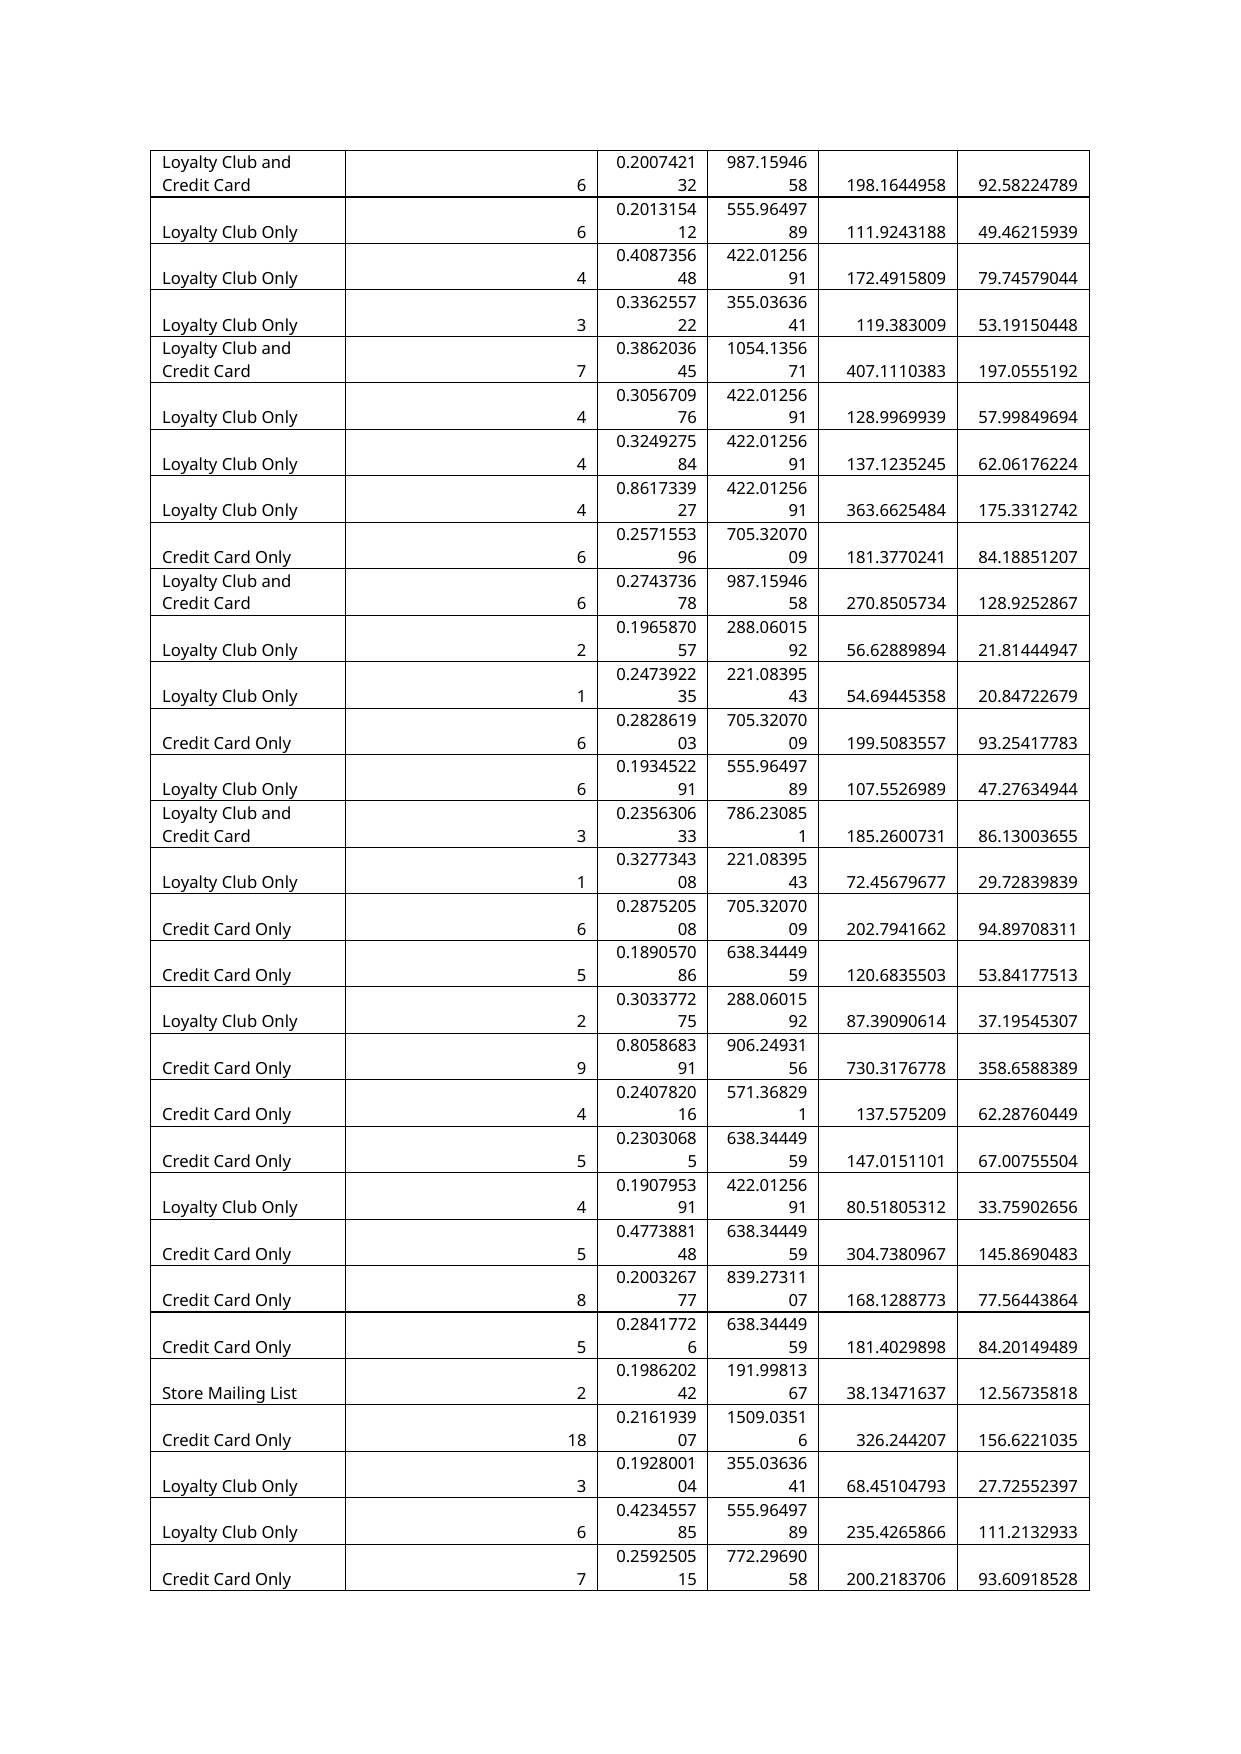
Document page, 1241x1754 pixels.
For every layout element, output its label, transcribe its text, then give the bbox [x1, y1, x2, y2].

table_cell 93.25417783 [958, 709, 1089, 754]
table_cell Credit Card Only [151, 894, 345, 940]
table_cell 1 [346, 848, 597, 893]
table_cell 638.3444959 [708, 941, 818, 986]
table_cell 67.00755504 [958, 1127, 1089, 1172]
table_cell 288.0601592 [708, 987, 818, 1033]
table_cell 0.408735648 [598, 244, 707, 289]
table_cell Credit Card Only [151, 941, 345, 986]
table_cell Credit Card Only [151, 1127, 345, 1172]
table_cell 120.6835503 [819, 941, 957, 986]
table_cell 128.9252867 [958, 569, 1089, 614]
table_cell 9 [346, 1034, 597, 1079]
table_cell 786.230851 [708, 801, 818, 847]
table_cell 21.81444947 [958, 616, 1089, 661]
table_cell 0.423455785 [598, 1498, 707, 1544]
table_cell Credit Card Only [151, 1545, 345, 1590]
table_cell Loyalty Club Only [151, 198, 345, 243]
table_cell 355.0363641 [708, 290, 818, 336]
table_cell Loyalty Club Only [151, 848, 345, 893]
table_cell 18 [346, 1405, 597, 1451]
table_cell 156.6221035 [958, 1405, 1089, 1451]
table_cell 0.477388148 [598, 1220, 707, 1265]
table_cell 3 [346, 801, 597, 847]
table_cell 198.1644958 [819, 151, 957, 196]
table_cell 4 [346, 244, 597, 289]
table_cell 6 [346, 755, 597, 800]
table_cell 5 [346, 1313, 597, 1358]
table_cell 4 [346, 1080, 597, 1126]
table_cell 62.28760449 [958, 1080, 1089, 1126]
table_cell 1 [346, 662, 597, 707]
table_cell 94.89708311 [958, 894, 1089, 940]
table_cell 0.190795391 [598, 1173, 707, 1218]
table_cell 705.3207009 [708, 709, 818, 754]
table_cell 730.3176778 [819, 1034, 957, 1079]
table_cell 107.5526989 [819, 755, 957, 800]
table_cell 7 [346, 337, 597, 382]
table_cell Loyalty Club Only [151, 662, 345, 707]
table_cell 191.9981367 [708, 1359, 818, 1404]
table_cell 79.74579044 [958, 244, 1089, 289]
table_cell 0.274373678 [598, 569, 707, 614]
table_cell 0.189057086 [598, 941, 707, 986]
table_cell 4 [346, 430, 597, 475]
table_cell 197.0555192 [958, 337, 1089, 382]
table_cell 0.259250515 [598, 1545, 707, 1590]
table_cell Credit Card Only [151, 1313, 345, 1358]
table_cell 0.200326777 [598, 1266, 707, 1311]
table_cell 906.2493156 [708, 1034, 818, 1079]
table_cell 0.235630633 [598, 801, 707, 847]
table_cell 53.84177513 [958, 941, 1089, 986]
table_cell 93.60918528 [958, 1545, 1089, 1590]
table_cell 0.200742132 [598, 151, 707, 196]
table_cell Loyalty Club Only [151, 755, 345, 800]
table_cell 137.1235245 [819, 430, 957, 475]
table_cell 6 [346, 151, 597, 196]
table_cell Loyalty Club and Credit Card [151, 569, 345, 614]
table_cell 119.383009 [819, 290, 957, 336]
table_cell 68.45104793 [819, 1452, 957, 1497]
table_cell Loyalty Club and Credit Card [151, 801, 345, 847]
table_cell 86.13003655 [958, 801, 1089, 847]
table_cell 145.8690483 [958, 1220, 1089, 1265]
table_cell 168.1288773 [819, 1266, 957, 1311]
table_cell Credit Card Only [151, 1266, 345, 1311]
table_cell 27.72552397 [958, 1452, 1089, 1497]
table_cell 0.196587057 [598, 616, 707, 661]
table_cell Credit Card Only [151, 1405, 345, 1451]
table_cell 0.198620242 [598, 1359, 707, 1404]
table_cell 4 [346, 476, 597, 522]
table_cell 555.9649789 [708, 1498, 818, 1544]
table_cell Credit Card Only [151, 709, 345, 754]
table_cell 839.2731107 [708, 1266, 818, 1311]
table_cell 705.3207009 [708, 894, 818, 940]
table_cell 47.27634944 [958, 755, 1089, 800]
table_cell 0.282861903 [598, 709, 707, 754]
table_cell 56.62889894 [819, 616, 957, 661]
table_cell 638.3444959 [708, 1220, 818, 1265]
table_cell 638.3444959 [708, 1127, 818, 1172]
table_cell 111.9243188 [819, 198, 957, 243]
table_cell 77.56443864 [958, 1266, 1089, 1311]
table_cell 72.45679677 [819, 848, 957, 893]
table_cell 128.9969939 [819, 383, 957, 429]
table_cell 555.9649789 [708, 755, 818, 800]
table_cell 5 [346, 1127, 597, 1172]
table_cell 54.69445358 [819, 662, 957, 707]
table_cell 57.99849694 [958, 383, 1089, 429]
table_cell 304.7380967 [819, 1220, 957, 1265]
table_cell 0.257155396 [598, 523, 707, 568]
table_cell 571.368291 [708, 1080, 818, 1126]
table_cell 0.216193907 [598, 1405, 707, 1451]
table_cell 181.4029898 [819, 1313, 957, 1358]
table_cell Credit Card Only [151, 1220, 345, 1265]
table_cell Loyalty Club Only [151, 476, 345, 522]
table_cell 987.1594658 [708, 151, 818, 196]
table_cell 181.3770241 [819, 523, 957, 568]
table_cell 0.287520508 [598, 894, 707, 940]
table_cell 0.192800104 [598, 1452, 707, 1497]
table_cell 2 [346, 616, 597, 661]
table_cell 638.3444959 [708, 1313, 818, 1358]
table_cell 772.2969058 [708, 1545, 818, 1590]
table_cell Loyalty Club Only [151, 383, 345, 429]
table_cell 358.6588389 [958, 1034, 1089, 1079]
table_cell 172.4915809 [819, 244, 957, 289]
table_cell 4 [346, 383, 597, 429]
table_cell 111.2132933 [958, 1498, 1089, 1544]
table_cell 326.244207 [819, 1405, 957, 1451]
table_cell 8 [346, 1266, 597, 1311]
table_cell 2 [346, 987, 597, 1033]
table_cell Store Mailing List [151, 1359, 345, 1404]
table_cell 84.18851207 [958, 523, 1089, 568]
table_cell Loyalty Club and Credit Card [151, 337, 345, 382]
table_cell Loyalty Club Only [151, 1452, 345, 1497]
table_cell 200.2183706 [819, 1545, 957, 1590]
table_cell 3 [346, 290, 597, 336]
table_cell 185.2600731 [819, 801, 957, 847]
table_cell 221.0839543 [708, 848, 818, 893]
table_cell 422.0125691 [708, 476, 818, 522]
table_cell 355.0363641 [708, 1452, 818, 1497]
table_cell 422.0125691 [708, 430, 818, 475]
table_cell 6 [346, 198, 597, 243]
table_cell 80.51805312 [819, 1173, 957, 1218]
table_cell 62.06176224 [958, 430, 1089, 475]
table_cell 0.805868391 [598, 1034, 707, 1079]
table_cell 12.56735818 [958, 1359, 1089, 1404]
table_cell Loyalty Club Only [151, 616, 345, 661]
table_cell 1054.135671 [708, 337, 818, 382]
table_cell 147.0151101 [819, 1127, 957, 1172]
table_cell 7 [346, 1545, 597, 1590]
table_cell 53.19150448 [958, 290, 1089, 336]
table_cell 87.39090614 [819, 987, 957, 1033]
table_cell Loyalty Club Only [151, 987, 345, 1033]
table_cell 705.3207009 [708, 523, 818, 568]
table_cell 407.1110383 [819, 337, 957, 382]
table_cell 0.28417726 [598, 1313, 707, 1358]
table_cell Credit Card Only [151, 523, 345, 568]
table_cell 288.0601592 [708, 616, 818, 661]
table_cell 235.4265866 [819, 1498, 957, 1544]
table_cell 363.6625484 [819, 476, 957, 522]
table_cell 0.336255722 [598, 290, 707, 336]
table_cell 0.193452291 [598, 755, 707, 800]
table_cell 987.1594658 [708, 569, 818, 614]
table_cell 6 [346, 569, 597, 614]
table_cell 422.0125691 [708, 1173, 818, 1218]
table_cell 175.3312742 [958, 476, 1089, 522]
table_cell 0.201315412 [598, 198, 707, 243]
table_cell 0.386203645 [598, 337, 707, 382]
table_cell 5 [346, 1220, 597, 1265]
table_cell 2 [346, 1359, 597, 1404]
table_cell Credit Card Only [151, 1034, 345, 1079]
table_cell 221.0839543 [708, 662, 818, 707]
table_cell 33.75902656 [958, 1173, 1089, 1218]
table_cell 137.575209 [819, 1080, 957, 1126]
table_cell 38.13471637 [819, 1359, 957, 1404]
table_cell 0.327734308 [598, 848, 707, 893]
table_cell 6 [346, 709, 597, 754]
table_cell 0.303377275 [598, 987, 707, 1033]
table_cell 37.19545307 [958, 987, 1089, 1033]
table_cell 0.240782016 [598, 1080, 707, 1126]
table_cell 199.5083557 [819, 709, 957, 754]
table_cell Loyalty Club and Credit Card [151, 151, 345, 196]
table_cell 1509.03516 [708, 1405, 818, 1451]
table_cell 202.7941662 [819, 894, 957, 940]
table_cell 3 [346, 1452, 597, 1497]
table_cell Loyalty Club Only [151, 244, 345, 289]
table_cell 4 [346, 1173, 597, 1218]
table_cell 0.23030685 [598, 1127, 707, 1172]
table_cell 555.9649789 [708, 198, 818, 243]
table_cell Credit Card Only [151, 1080, 345, 1126]
table_cell 422.0125691 [708, 383, 818, 429]
table_cell 0.247392235 [598, 662, 707, 707]
table_cell 6 [346, 523, 597, 568]
table_cell 92.58224789 [958, 151, 1089, 196]
table_cell 422.0125691 [708, 244, 818, 289]
table_cell 29.72839839 [958, 848, 1089, 893]
table_cell 0.305670976 [598, 383, 707, 429]
table_cell 0.861733927 [598, 476, 707, 522]
table_cell 6 [346, 1498, 597, 1544]
table_cell 20.84722679 [958, 662, 1089, 707]
table_cell Loyalty Club Only [151, 1498, 345, 1544]
table_cell Loyalty Club Only [151, 1173, 345, 1218]
table_cell Loyalty Club Only [151, 290, 345, 336]
table_cell 84.20149489 [958, 1313, 1089, 1358]
table_cell 6 [346, 894, 597, 940]
table_cell 5 [346, 941, 597, 986]
table_cell 49.46215939 [958, 198, 1089, 243]
table_cell 270.8505734 [819, 569, 957, 614]
table_cell 0.324927584 [598, 430, 707, 475]
table_cell Loyalty Club Only [151, 430, 345, 475]
